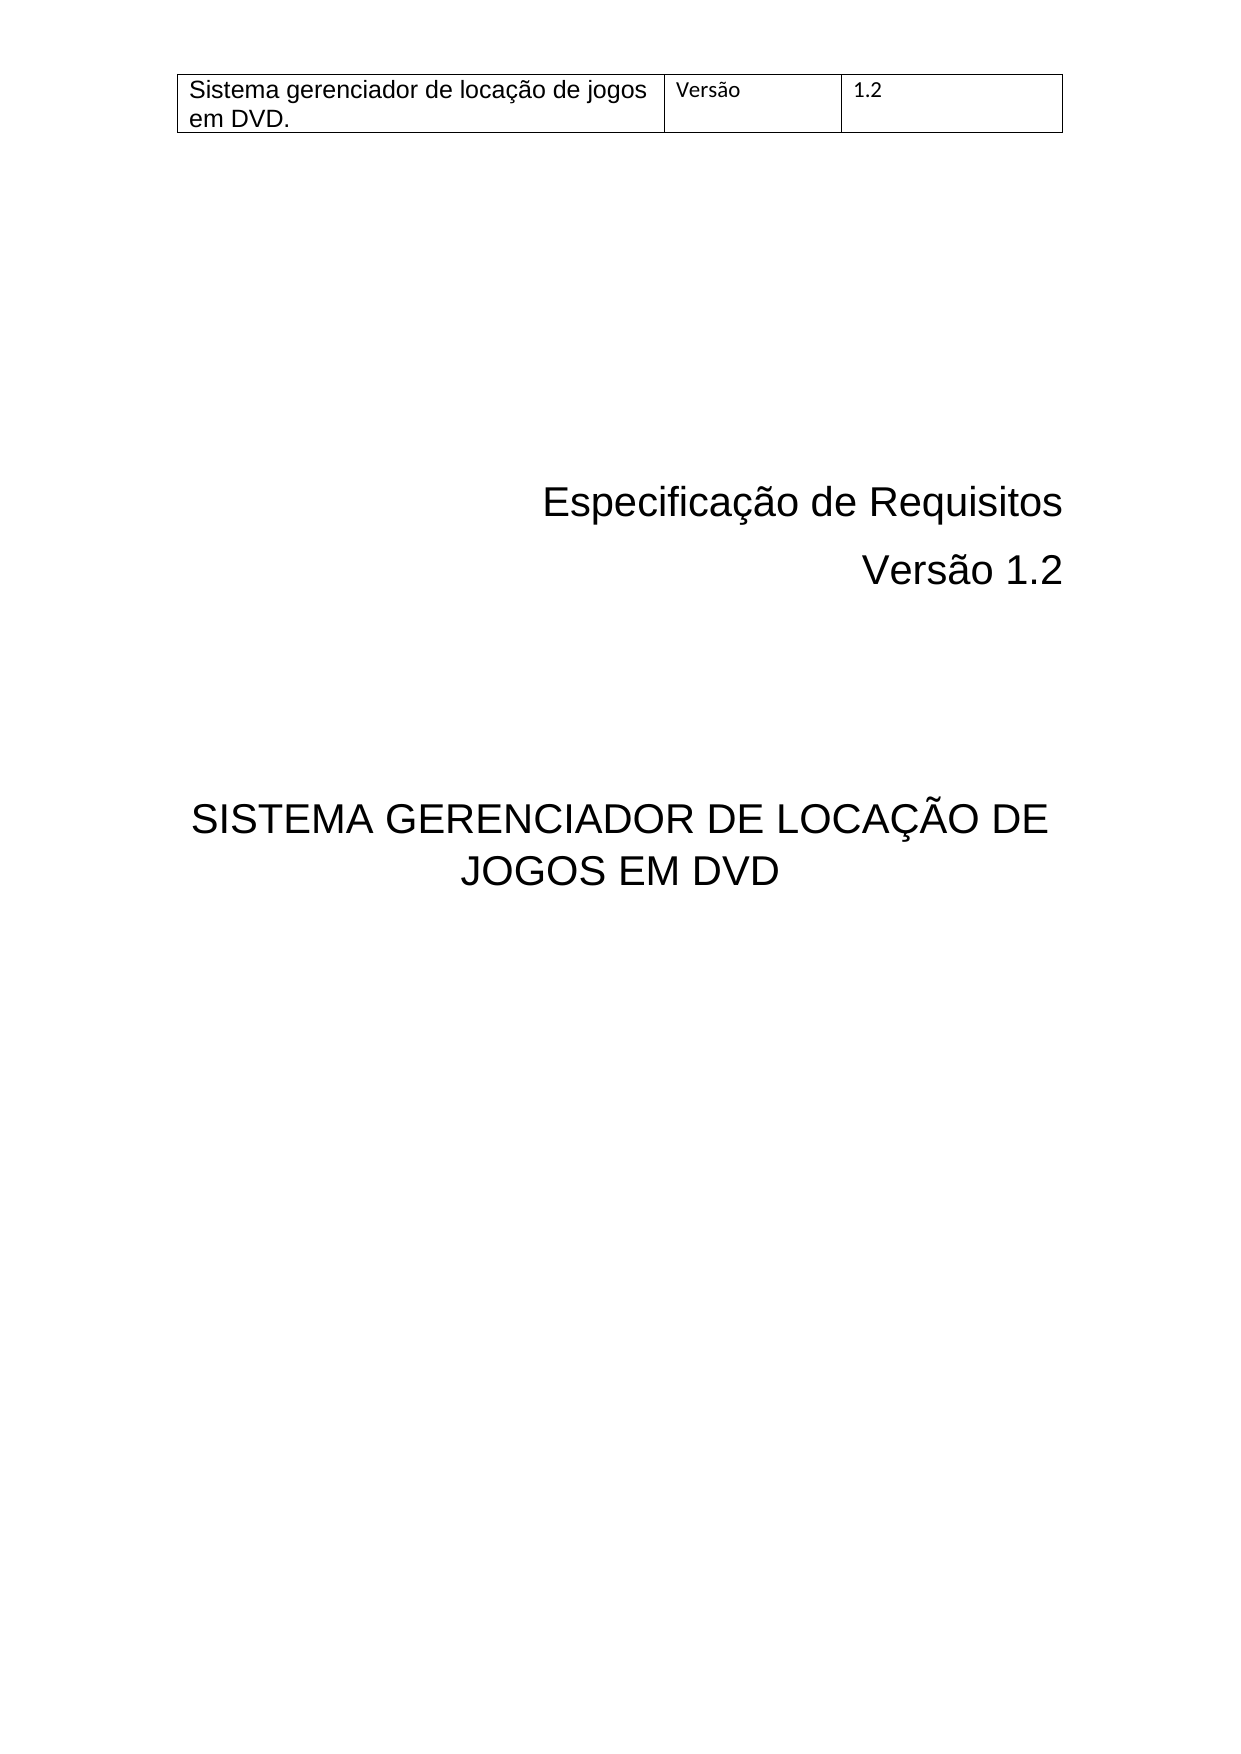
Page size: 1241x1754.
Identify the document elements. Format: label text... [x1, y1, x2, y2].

text Versão 1.2 [177, 545, 1063, 593]
text SISTEMA GERENCIADOR DE LOCAÇÃO DE JOGOS EM DVD [177, 794, 1063, 894]
text Especificação de Requisitos [177, 477, 1063, 525]
